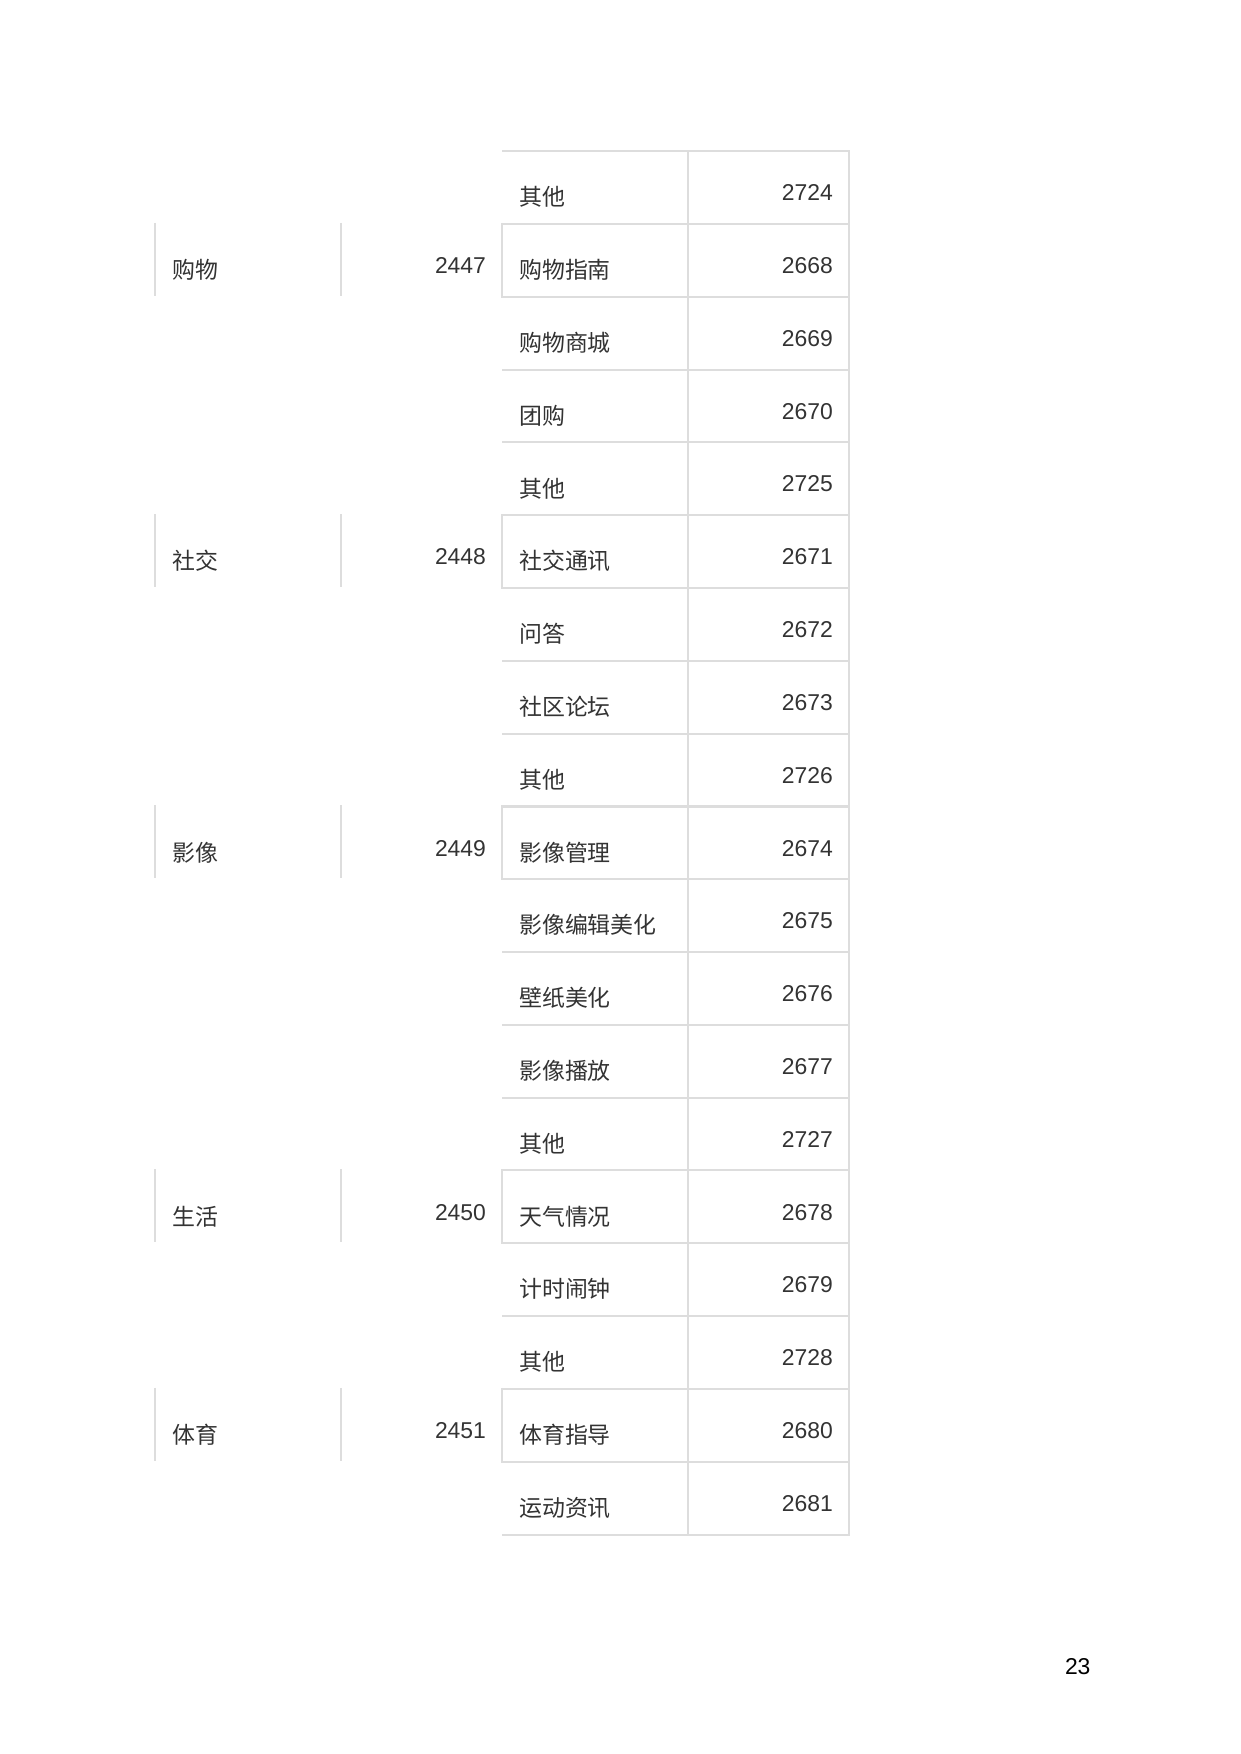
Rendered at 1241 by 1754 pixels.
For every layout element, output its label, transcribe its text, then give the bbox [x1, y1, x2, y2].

table_cell 2679 [689, 1244, 848, 1315]
table_cell 天气情况 [503, 1171, 687, 1242]
table_cell 2450 [341, 1169, 502, 1388]
table_cell 其他 [502, 1317, 687, 1388]
table_cell 影像播放 [502, 1026, 687, 1097]
table_cell 运动资讯 [502, 1463, 687, 1533]
table_cell 2677 [689, 1026, 848, 1097]
table_cell 2449 [341, 805, 502, 1169]
table_cell 2447 [341, 223, 502, 514]
table_cell 体育指导 [503, 1390, 687, 1461]
table_cell 影像编辑美化 [502, 880, 687, 951]
table_cell 计时闹钟 [502, 1244, 687, 1315]
table_cell 社交通讯 [503, 516, 687, 587]
table_cell 2670 [689, 371, 848, 441]
table_cell 影像 [155, 805, 341, 1169]
table_cell 2673 [689, 662, 848, 732]
table_cell 2448 [341, 514, 502, 805]
table_cell 2724 [689, 152, 848, 223]
table_cell 购物 [155, 223, 341, 514]
table_cell 2674 [689, 808, 848, 878]
table_cell 生活 [155, 1169, 341, 1388]
table_cell 体育 [155, 1388, 341, 1533]
table_cell 其他 [502, 735, 687, 805]
table_cell 2725 [689, 443, 848, 514]
table_cell 社交 [155, 514, 341, 805]
table_cell 社区论坛 [502, 662, 687, 732]
table_cell 其他 [502, 1099, 687, 1169]
table_cell 2675 [689, 880, 848, 951]
table_cell 2676 [689, 953, 848, 1024]
table_cell 2672 [689, 589, 848, 660]
table_cell 2669 [689, 298, 848, 368]
table_cell 购物商城 [502, 298, 687, 368]
table_cell 壁纸美化 [502, 953, 687, 1024]
table_cell 2678 [689, 1171, 848, 1242]
table_cell 2728 [689, 1317, 848, 1388]
table_cell 其他 [502, 443, 687, 514]
table_cell 2671 [689, 516, 848, 587]
table_cell 2680 [689, 1390, 848, 1461]
table_cell 2668 [689, 225, 848, 296]
table_cell 团购 [502, 371, 687, 441]
table_cell 问答 [502, 589, 687, 660]
table_cell 其他 [502, 152, 687, 223]
table_cell 影像管理 [503, 808, 687, 878]
table_cell 2451 [341, 1388, 502, 1533]
table_cell 购物指南 [503, 225, 687, 296]
table_cell 2726 [689, 735, 848, 805]
table_cell 2681 [689, 1463, 848, 1533]
table_cell 2727 [689, 1099, 848, 1169]
